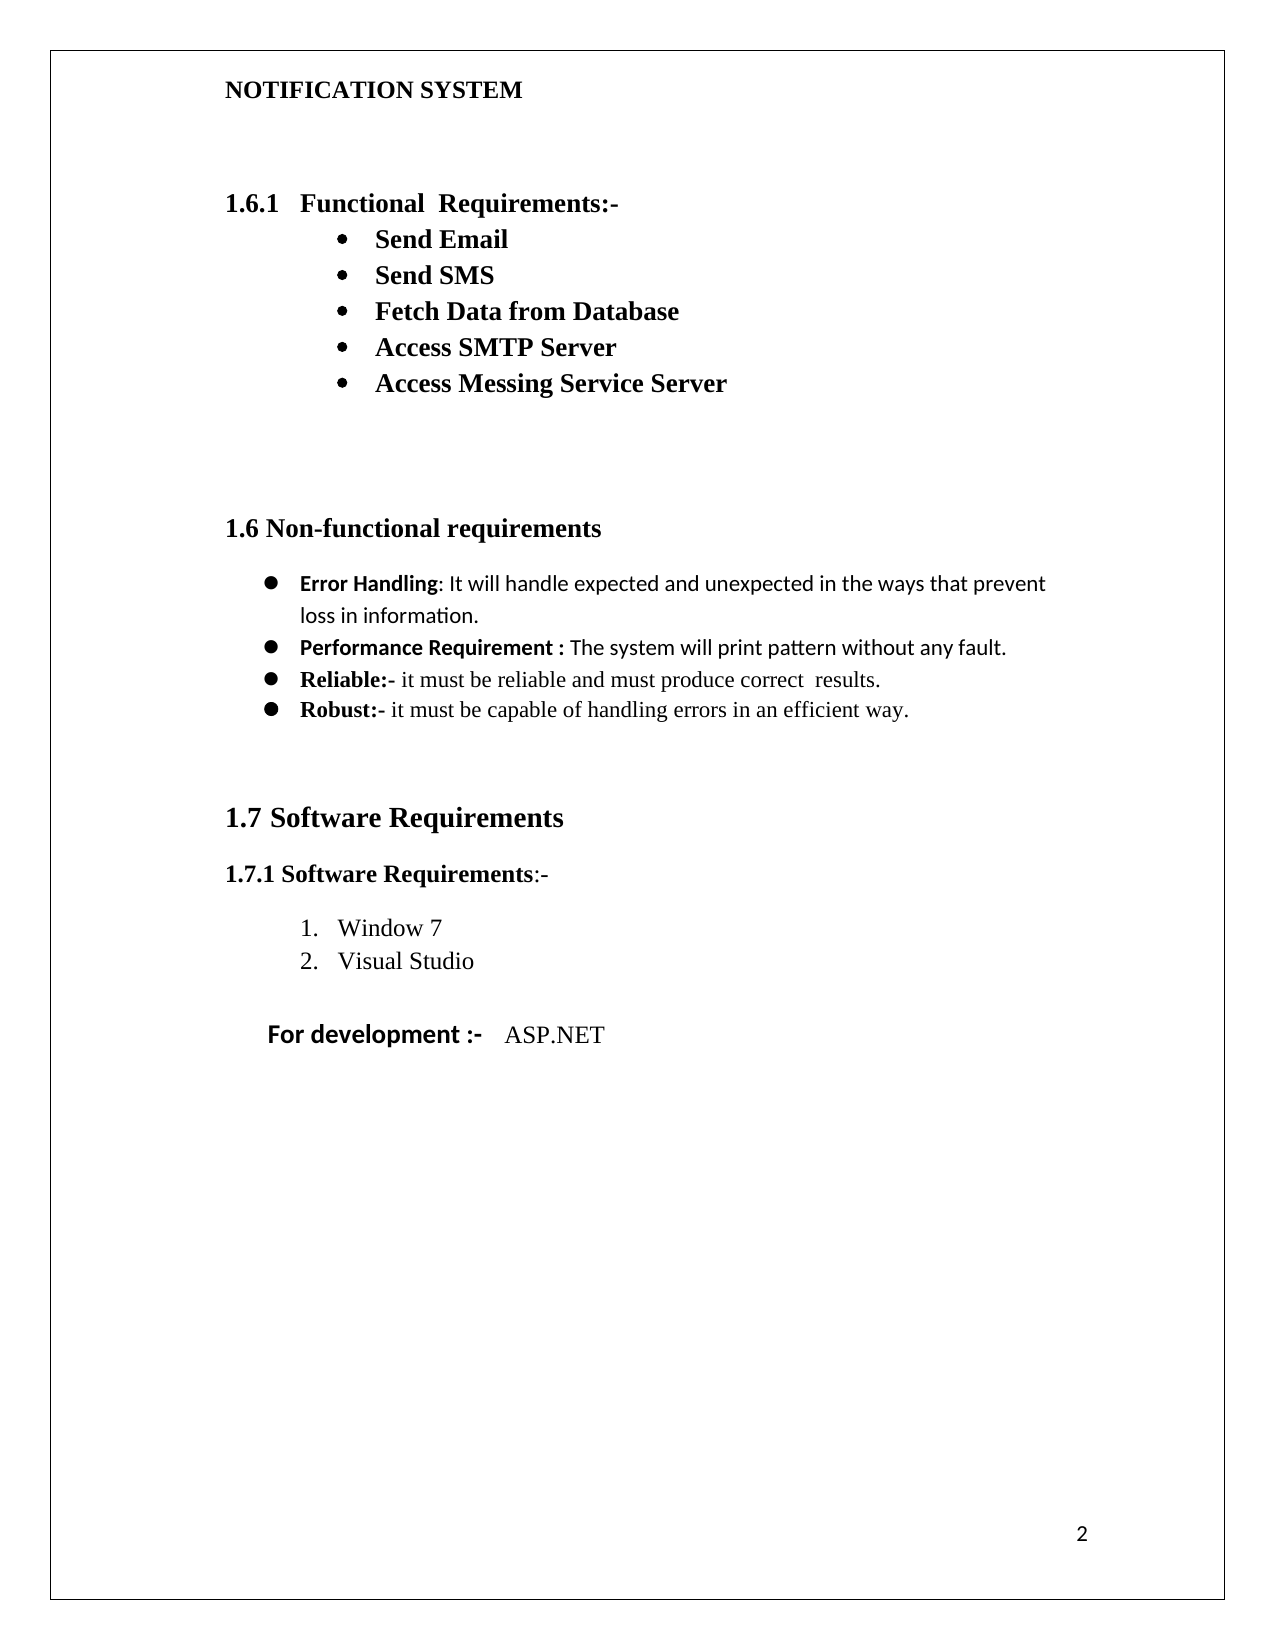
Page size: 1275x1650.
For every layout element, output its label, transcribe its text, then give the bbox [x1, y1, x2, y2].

list Window 7 [300, 913, 1087, 942]
list Reliable:- it must be reliable and must produce correct results. [262, 666, 1087, 692]
list Access Messing Service Server [337, 367, 1087, 398]
list Fetch Data from Database [337, 295, 1087, 326]
list Software Requirements [225, 800, 1087, 833]
text 1.7.1 Software Requirements:- [225, 859, 1087, 888]
list Error Handling: It will handle expected and unexpected in the ways that prevent loss in information. [262, 569, 1087, 629]
list Functional Requirements:- [225, 187, 1087, 219]
list Performance Requirement : The system will print pattern without any fault. [262, 633, 1087, 661]
list Send Email [337, 223, 1087, 254]
list For development :- ASP.NET [262, 1018, 1087, 1051]
list Send SMS [337, 259, 1087, 290]
text 1.6 Non-functional requirements [225, 512, 1087, 544]
list Visual Studio [300, 946, 1087, 975]
list Access SMTP Server [337, 331, 1087, 362]
list Robust:- it must be capable of handling errors in an efficient way. [262, 696, 1087, 722]
